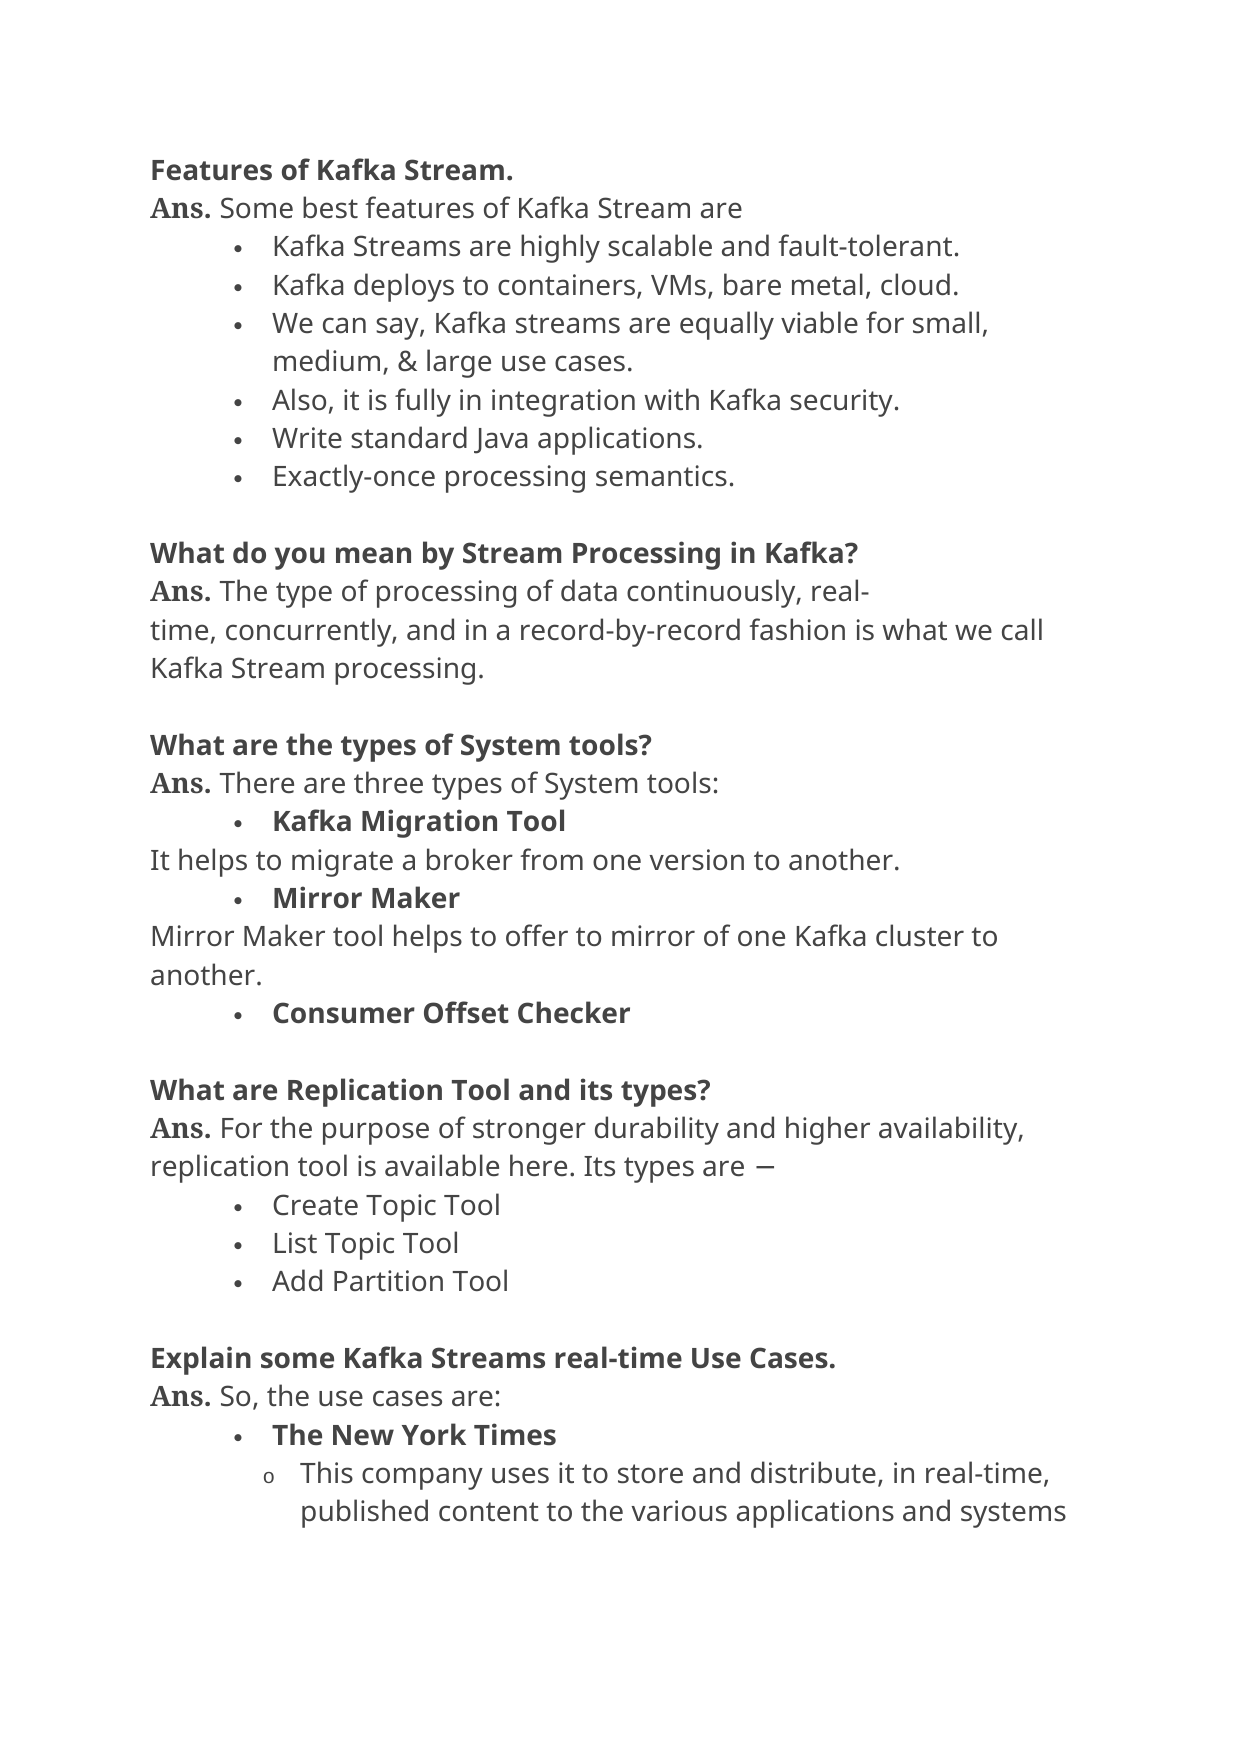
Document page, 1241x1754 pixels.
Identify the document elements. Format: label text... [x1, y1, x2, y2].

text It helps to migrate a broker from one version to another. [150, 840, 1090, 878]
list List Topic Tool [234, 1223, 1090, 1262]
list Kafka Migration Tool [234, 802, 1090, 840]
list Kafka Streams are highly scalable and fault-tolerant. [234, 227, 1090, 265]
list Write standard Java applications. [234, 418, 1090, 457]
list Kafka deploys to containers, VMs, bare metal, cloud. [234, 265, 1090, 303]
text What do you mean by Stream Processing in Kafka? [150, 533, 1090, 572]
list Consumer Offset Checker [234, 993, 1090, 1032]
text What are Replication Tool and its types? [150, 1070, 1090, 1108]
text Ans. So, the use cases are: [150, 1377, 1090, 1415]
text Explain some Kafka Streams real-time Use Cases. [150, 1338, 1090, 1377]
list Add Partition Tool [234, 1262, 1090, 1300]
text Ans. Some best features of Kafka Stream are [150, 188, 1090, 227]
text Mirror Maker tool helps to offer to mirror of one Kafka cluster to another. [150, 917, 1090, 993]
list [262, 1453, 1090, 1530]
list We can say, Kafka streams are equally viable for small, medium, & large use cases. [234, 303, 1090, 380]
text Ans. There are three types of System tools: [150, 763, 1090, 802]
text Ans. The type of processing of data continuously, real-time, concurrently, and in a record-by-record fashion is what we call Kafka Stream processing. [150, 572, 1090, 687]
list The New York Times [234, 1415, 1090, 1453]
list Also, it is fully in integration with Kafka security. [234, 380, 1090, 418]
text What are the types of System tools? [150, 725, 1090, 763]
list Exactly-once processing semantics. [234, 457, 1090, 495]
text Ans. For the purpose of stronger durability and higher availability, replication tool is available here. Its types are − [150, 1108, 1090, 1185]
text Features of Kafka Stream. [150, 150, 1090, 188]
list Create Topic Tool [234, 1185, 1090, 1223]
list Mirror Maker [234, 878, 1090, 917]
